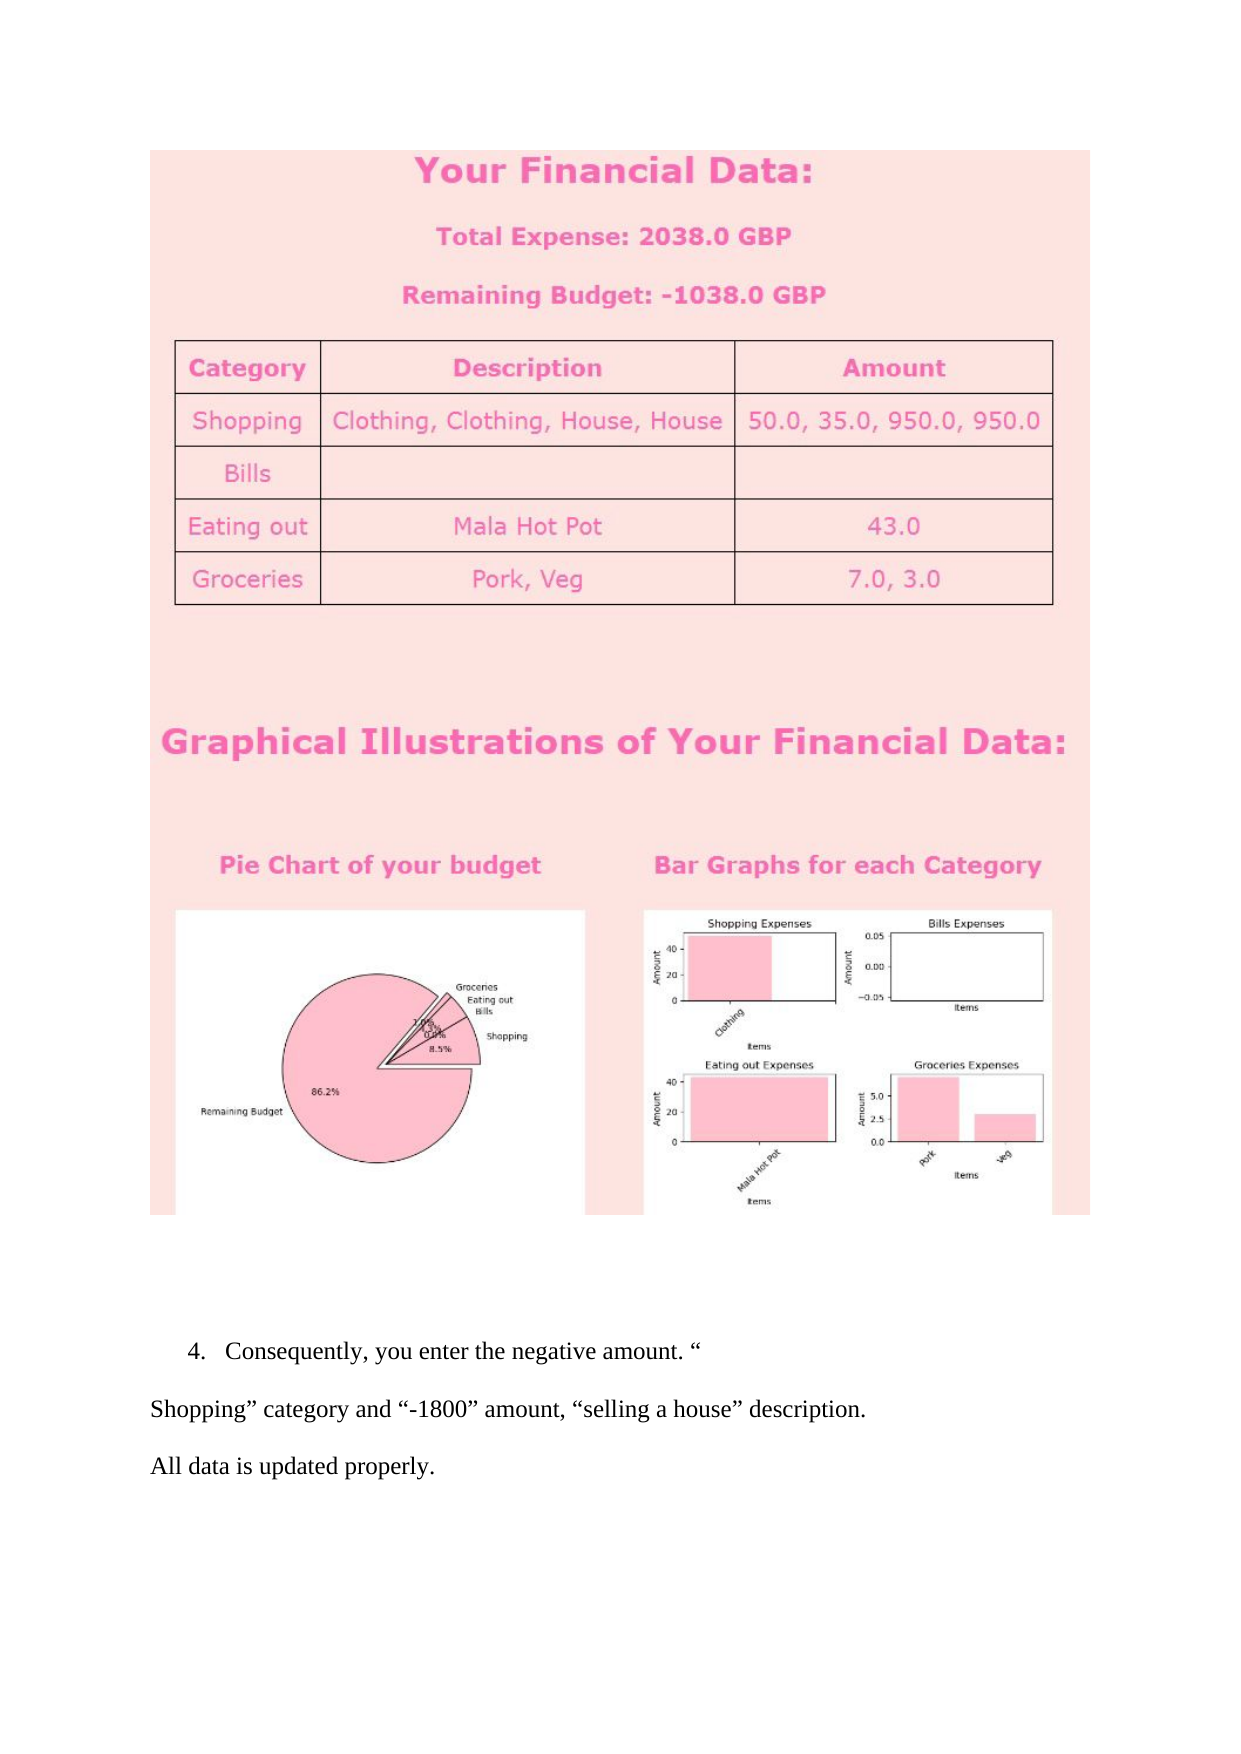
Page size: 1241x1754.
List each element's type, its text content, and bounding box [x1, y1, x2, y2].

list Consequently, you enter the negative amount. “ [187, 1336, 1090, 1365]
picture [150, 150, 1091, 1215]
text All data is updated properly. [150, 1451, 1090, 1480]
text Shopping” category and “-1800” amount, “selling a house” description. [150, 1394, 1090, 1423]
